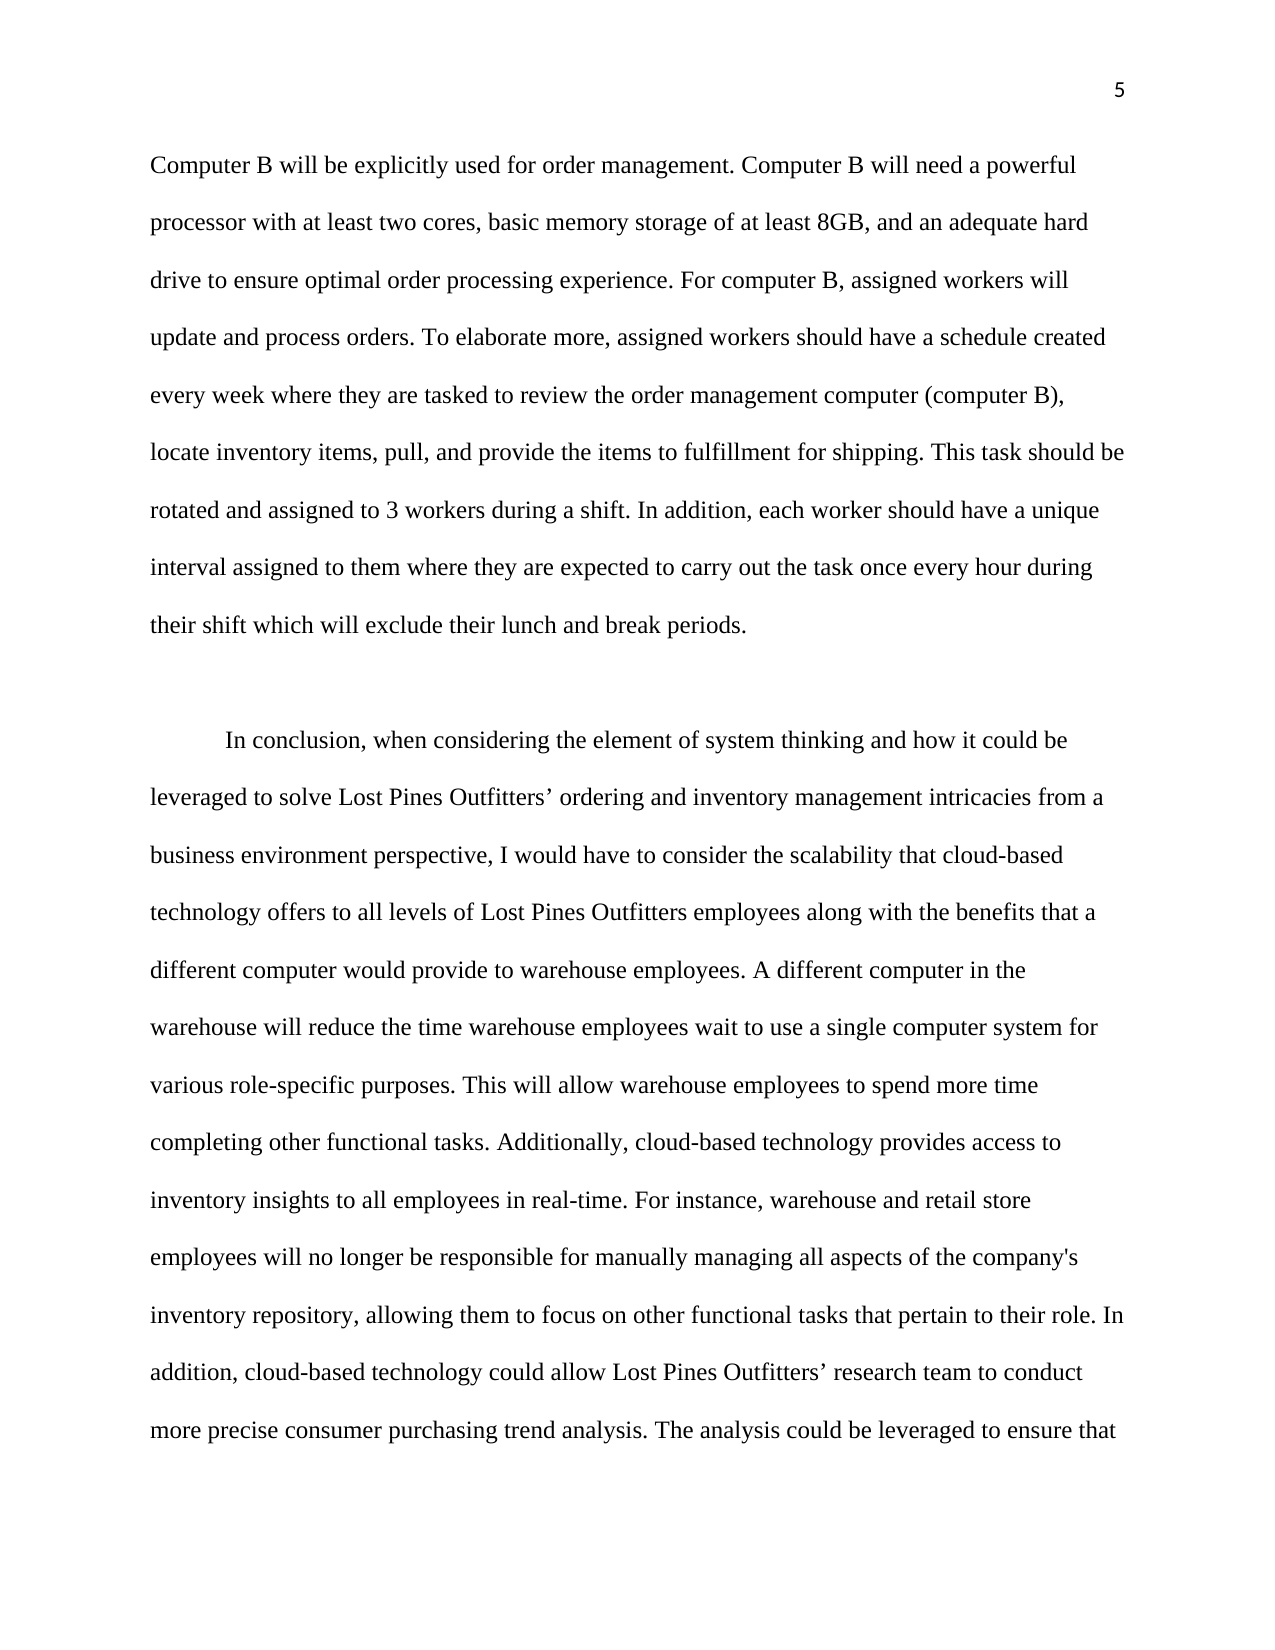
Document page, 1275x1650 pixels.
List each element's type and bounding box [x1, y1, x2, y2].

text [150, 725, 1125, 1444]
text [150, 150, 1125, 639]
